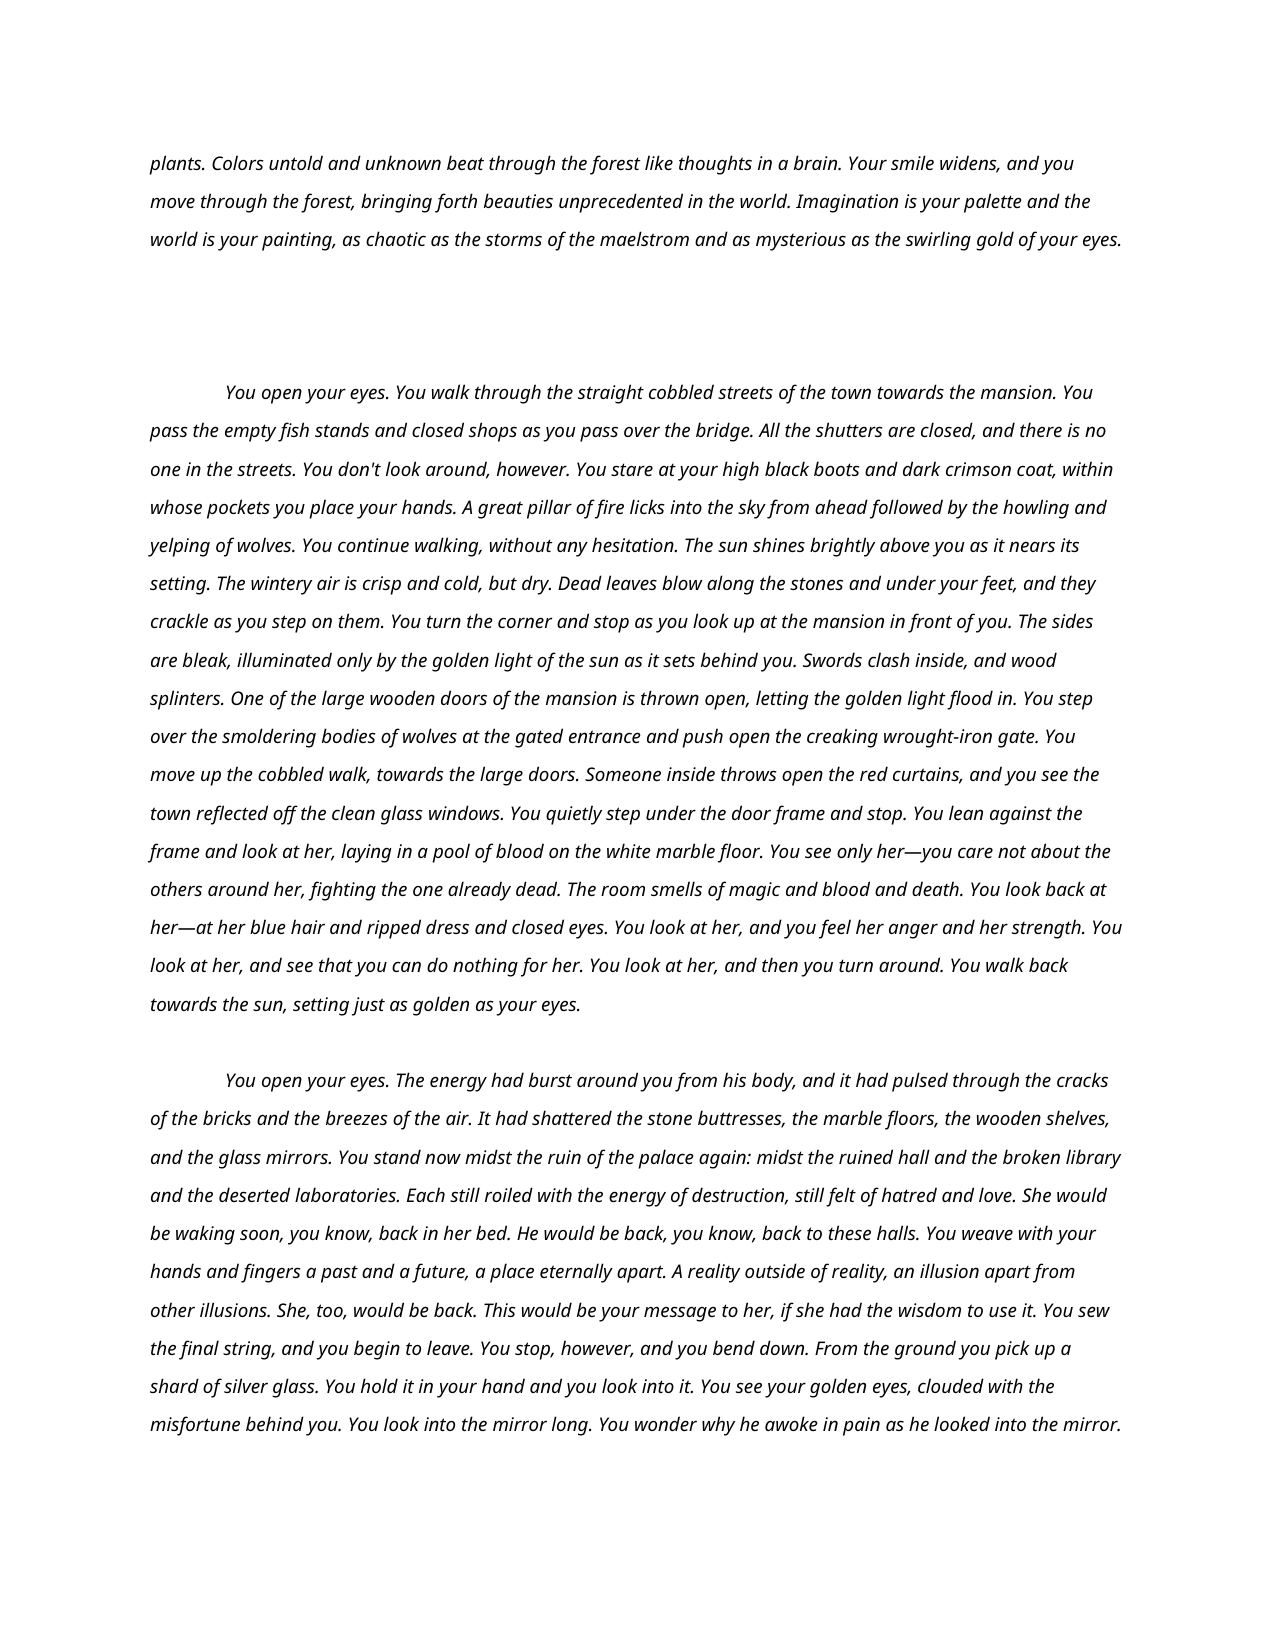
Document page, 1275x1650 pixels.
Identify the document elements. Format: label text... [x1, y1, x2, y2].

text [150, 1067, 1125, 1437]
text You open your eyes. You walk through the straight cobbled streets of the town towards the mansion. You pass the empty fish stands and closed shops as you pass over the bridge. All the shutters are closed, and there is no one in the streets. You don't look around, however. You stare at your high black boots and dark crimson coat, within whose pockets you place your hands. A great pillar of fire licks into the sky from ahead followed by the howling and yelping of wolves. You continue walking, without any hesitation. The sun shines brightly above you as it nears its setting. The wintery air is crisp and cold, but dry. Dead leaves blow along the stones and under your feet, and they crackle as you step on them. You turn the corner and stop as you look up at the mansion in front of you. The sides are bleak, illuminated only by the golden light of the sun as it sets behind you. Swords clash inside, and wood splinters. One of the large wooden doors of the mansion is thrown open, letting the golden light flood in. You step over the smoldering bodies of wolves at the gated entrance and push open the creaking wrought-iron gate. You move up the cobbled walk, towards the large doors. Someone inside throws open the red curtains, and you see the town reflected off the clean glass windows. You quietly step under the door frame and stop. You lean against the frame and look at her, laying in a pool of blood on the white marble floor. You see only her—you care not about the others around her, fighting the one already dead. The room smells of magic and blood and death. You look back at her—at her blue hair and ripped dress and closed eyes. You look at her, and you feel her anger and her strength. You look at her, and see that you can do nothing for her. You look at her, and then you turn around. You walk back towards the sun, setting just as golden as your eyes. [150, 379, 1125, 1017]
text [150, 150, 1125, 252]
